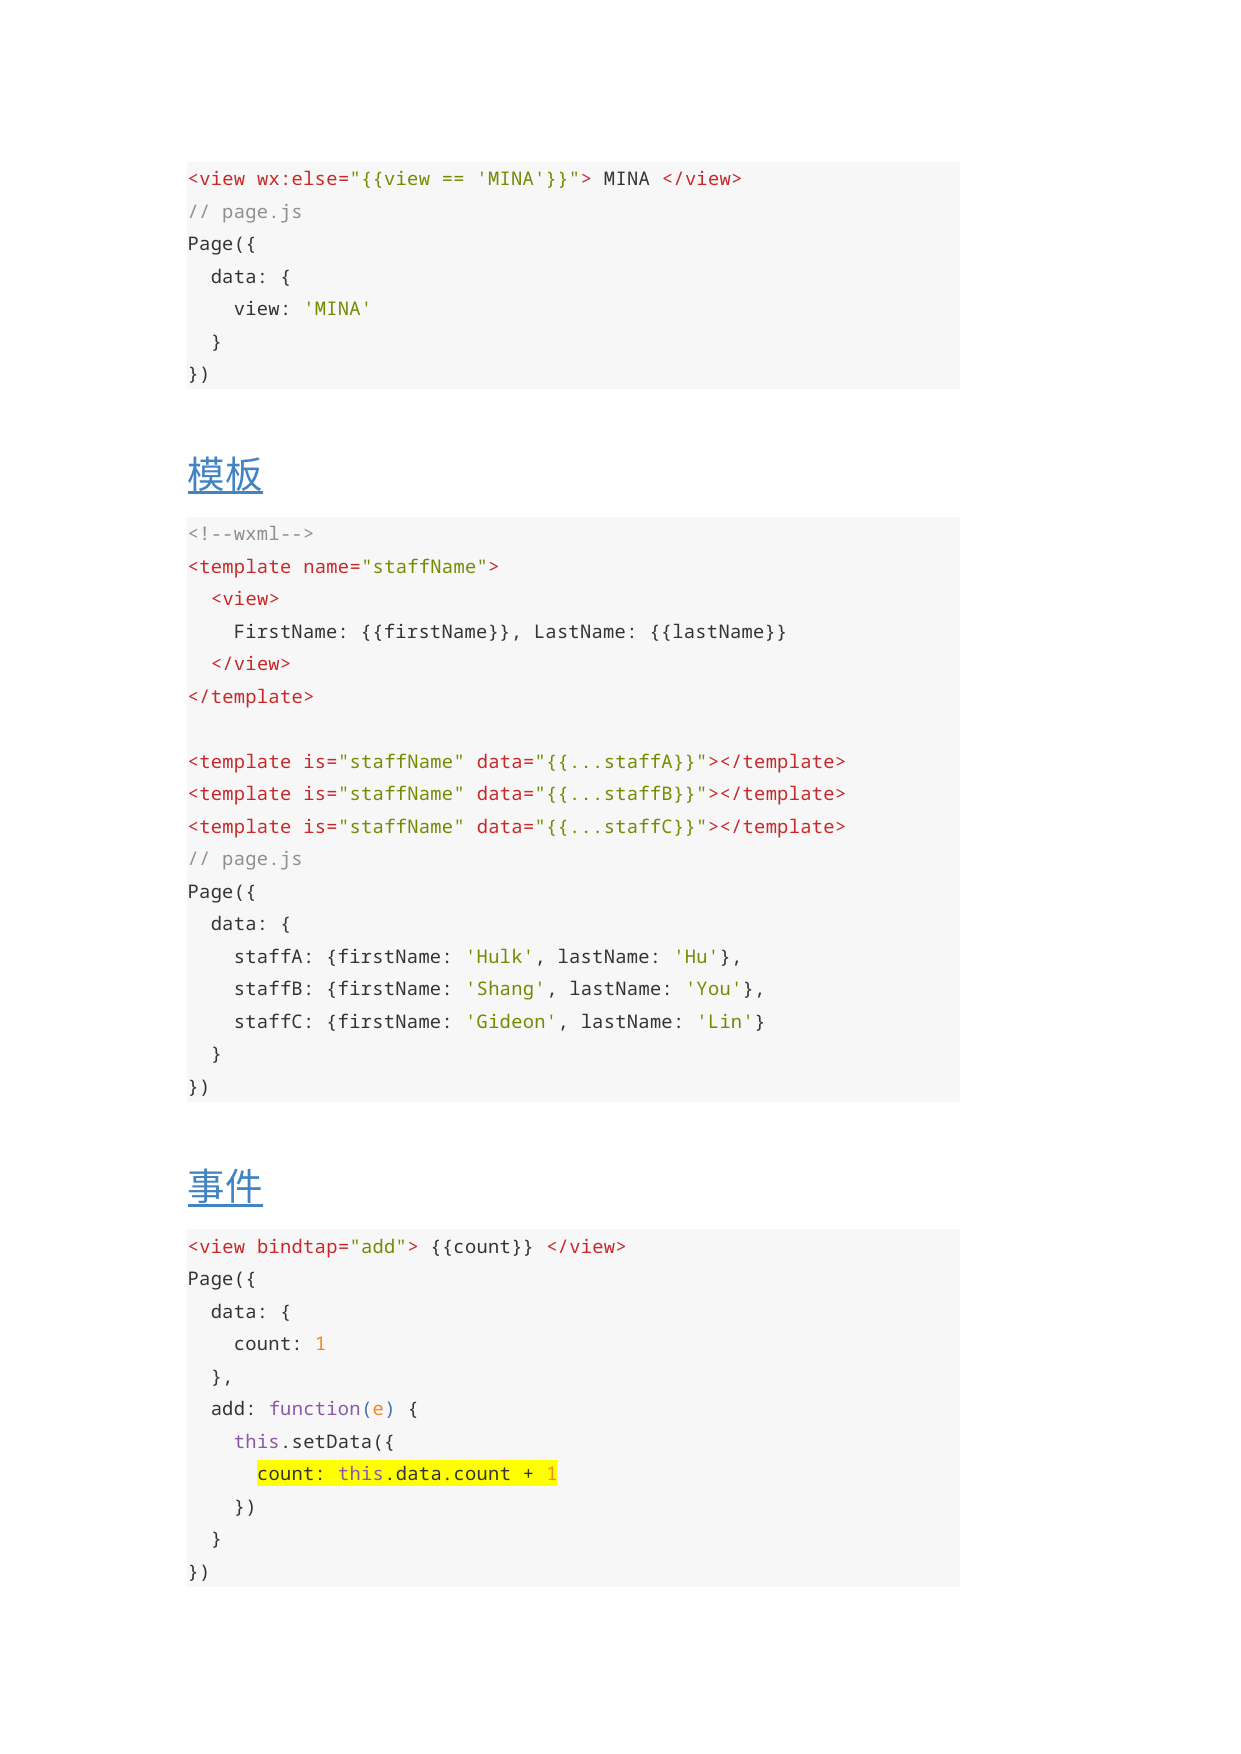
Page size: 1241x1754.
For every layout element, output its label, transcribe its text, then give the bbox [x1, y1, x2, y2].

text add: function(e) { [187, 1392, 960, 1424]
text // page.js [187, 194, 960, 227]
text view: 'MINA' [187, 292, 960, 324]
text data: { [187, 907, 960, 939]
text data: { [187, 1294, 960, 1327]
text <template name="staffName"> [187, 549, 960, 582]
text Page({ [187, 874, 960, 907]
text count: 1 [187, 1327, 960, 1359]
text FirstName: {{firstName}}, LastName: {{lastName}} [187, 614, 960, 647]
text staffA: {firstName: 'Hulk', lastName: 'Hu'}, [187, 939, 960, 972]
text <template is="staffName" data="{{...staffA}}"></template> [187, 744, 960, 777]
text </view> [187, 647, 960, 679]
text this.setData({ [187, 1424, 960, 1457]
text <view> [187, 582, 960, 614]
text }) [187, 1554, 960, 1587]
text count: this.data.count + 1 [187, 1457, 960, 1489]
text data: { [187, 259, 960, 292]
subtitle 事件 [187, 1152, 960, 1217]
text }) [187, 1069, 960, 1102]
text } [187, 1522, 960, 1554]
text <template is="staffName" data="{{...staffC}}"></template> [187, 809, 960, 842]
text <view bindtap="add"> {{count}} </view> [187, 1229, 960, 1262]
text Page({ [187, 227, 960, 259]
text <template is="staffName" data="{{...staffB}}"></template> [187, 777, 960, 809]
text }) [187, 357, 960, 389]
text <!--wxml--> [187, 517, 960, 549]
text Page({ [187, 1262, 960, 1294]
text }) [187, 1489, 960, 1522]
text staffC: {firstName: 'Gideon', lastName: 'Lin'} [187, 1004, 960, 1037]
text </template> [187, 679, 960, 712]
text }, [187, 1359, 960, 1392]
text staffB: {firstName: 'Shang', lastName: 'You'}, [187, 972, 960, 1004]
subtitle 模板 [187, 439, 960, 504]
text } [187, 1037, 960, 1069]
text <view wx:else="{{view == 'MINA'}}"> MINA </view> [187, 162, 960, 194]
text // page.js [187, 842, 960, 874]
text } [187, 324, 960, 357]
